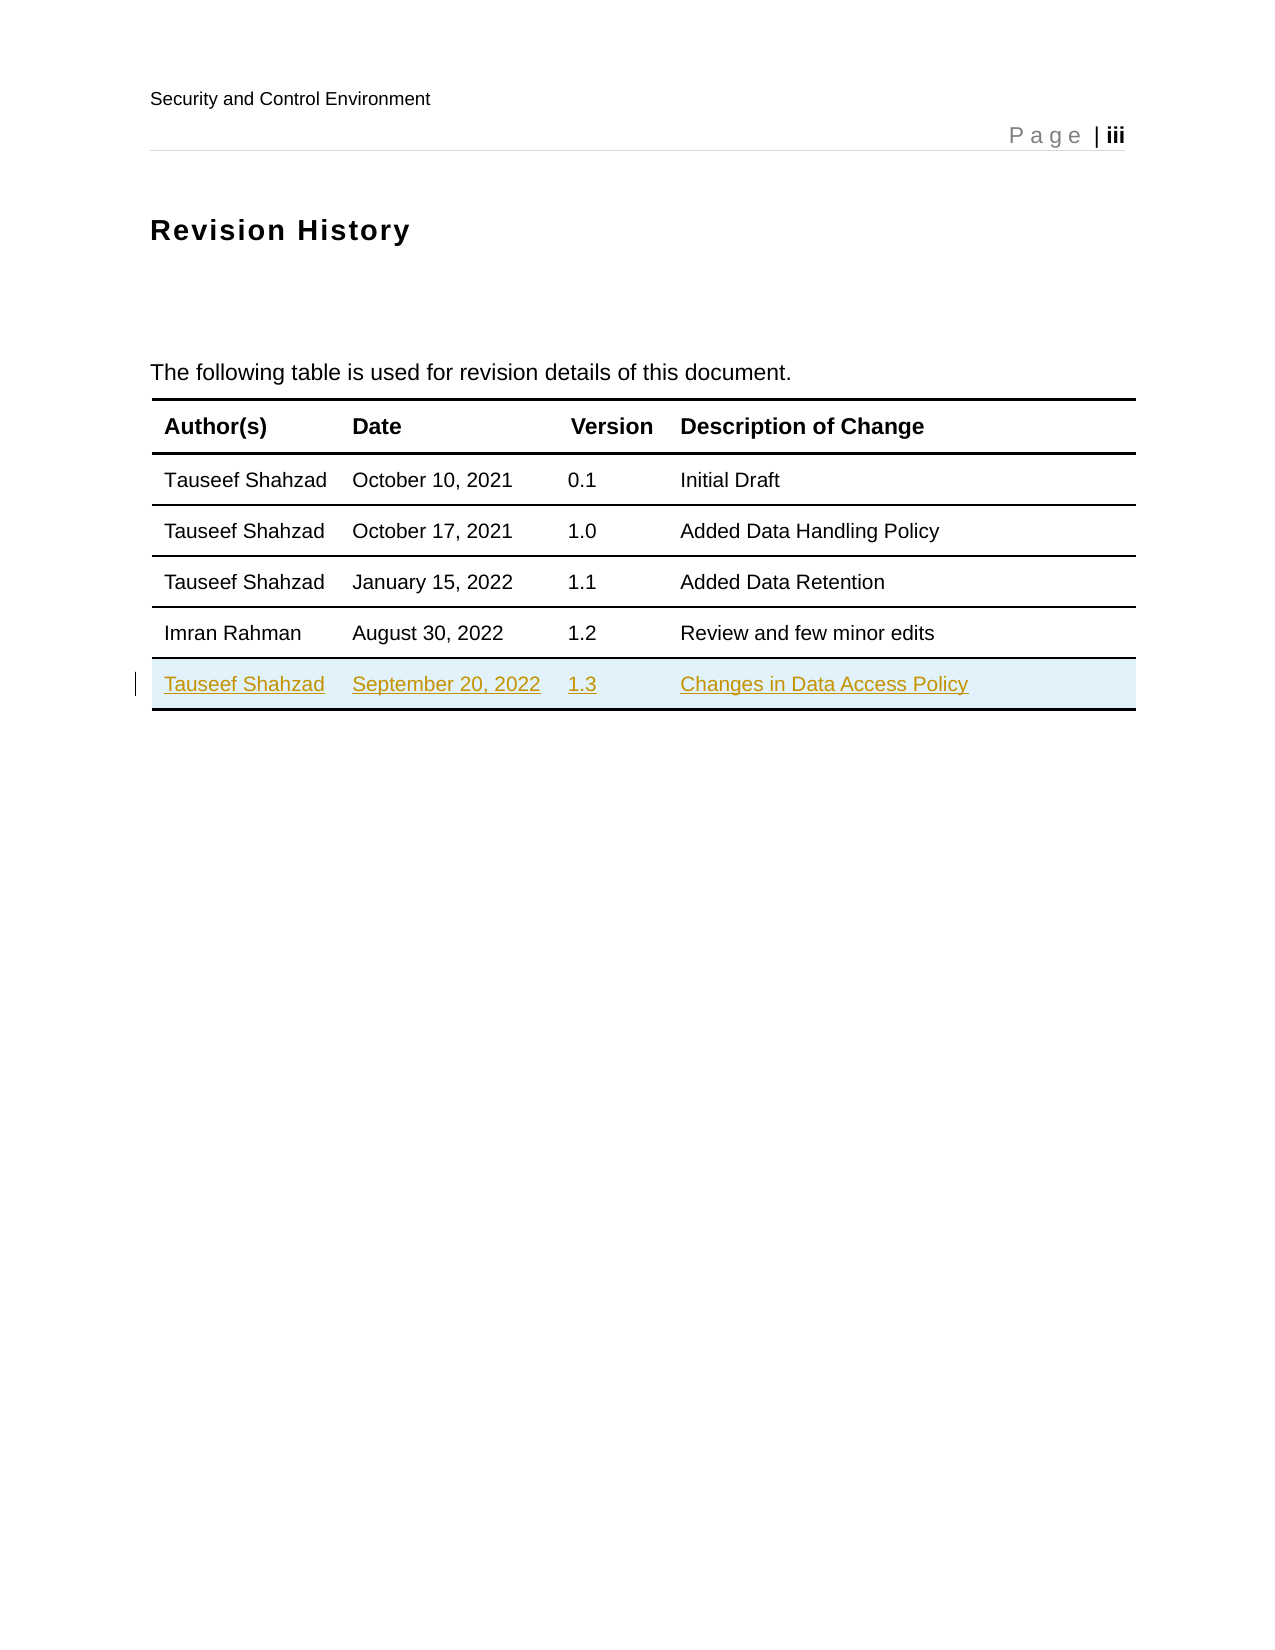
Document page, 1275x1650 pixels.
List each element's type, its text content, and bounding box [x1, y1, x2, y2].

table_cell 0.1 [556, 455, 668, 504]
table_cell Added Data Handling Policy [668, 506, 1136, 555]
table_cell Added Data Retention [668, 557, 1136, 606]
table_cell October 10, 2021 [340, 455, 556, 504]
table_header Author(s) [152, 401, 340, 452]
text The following table is used for revision details of this document. [150, 358, 1125, 385]
table_header Date [340, 401, 556, 452]
table_cell January 15, 2022 [340, 557, 556, 606]
table_cell Review and few minor edits [668, 608, 1136, 657]
table_cell 1.0 [556, 506, 668, 555]
table_cell Tauseef Shahzad [152, 506, 340, 555]
table_header Description of Change [668, 401, 1136, 452]
table_cell Tauseef Shahzad [152, 557, 340, 606]
table_cell 1.2 [556, 608, 668, 657]
table_header Version [556, 401, 668, 452]
table_cell August 30, 2022 [340, 608, 556, 657]
table_cell Tauseef Shahzad [152, 455, 340, 504]
table_cell Initial Draft [668, 455, 1136, 504]
subtitle Revision History [150, 188, 1125, 246]
table_cell 1.1 [556, 557, 668, 606]
table_cell October 17, 2021 [340, 506, 556, 555]
table_cell Imran Rahman [152, 608, 340, 657]
